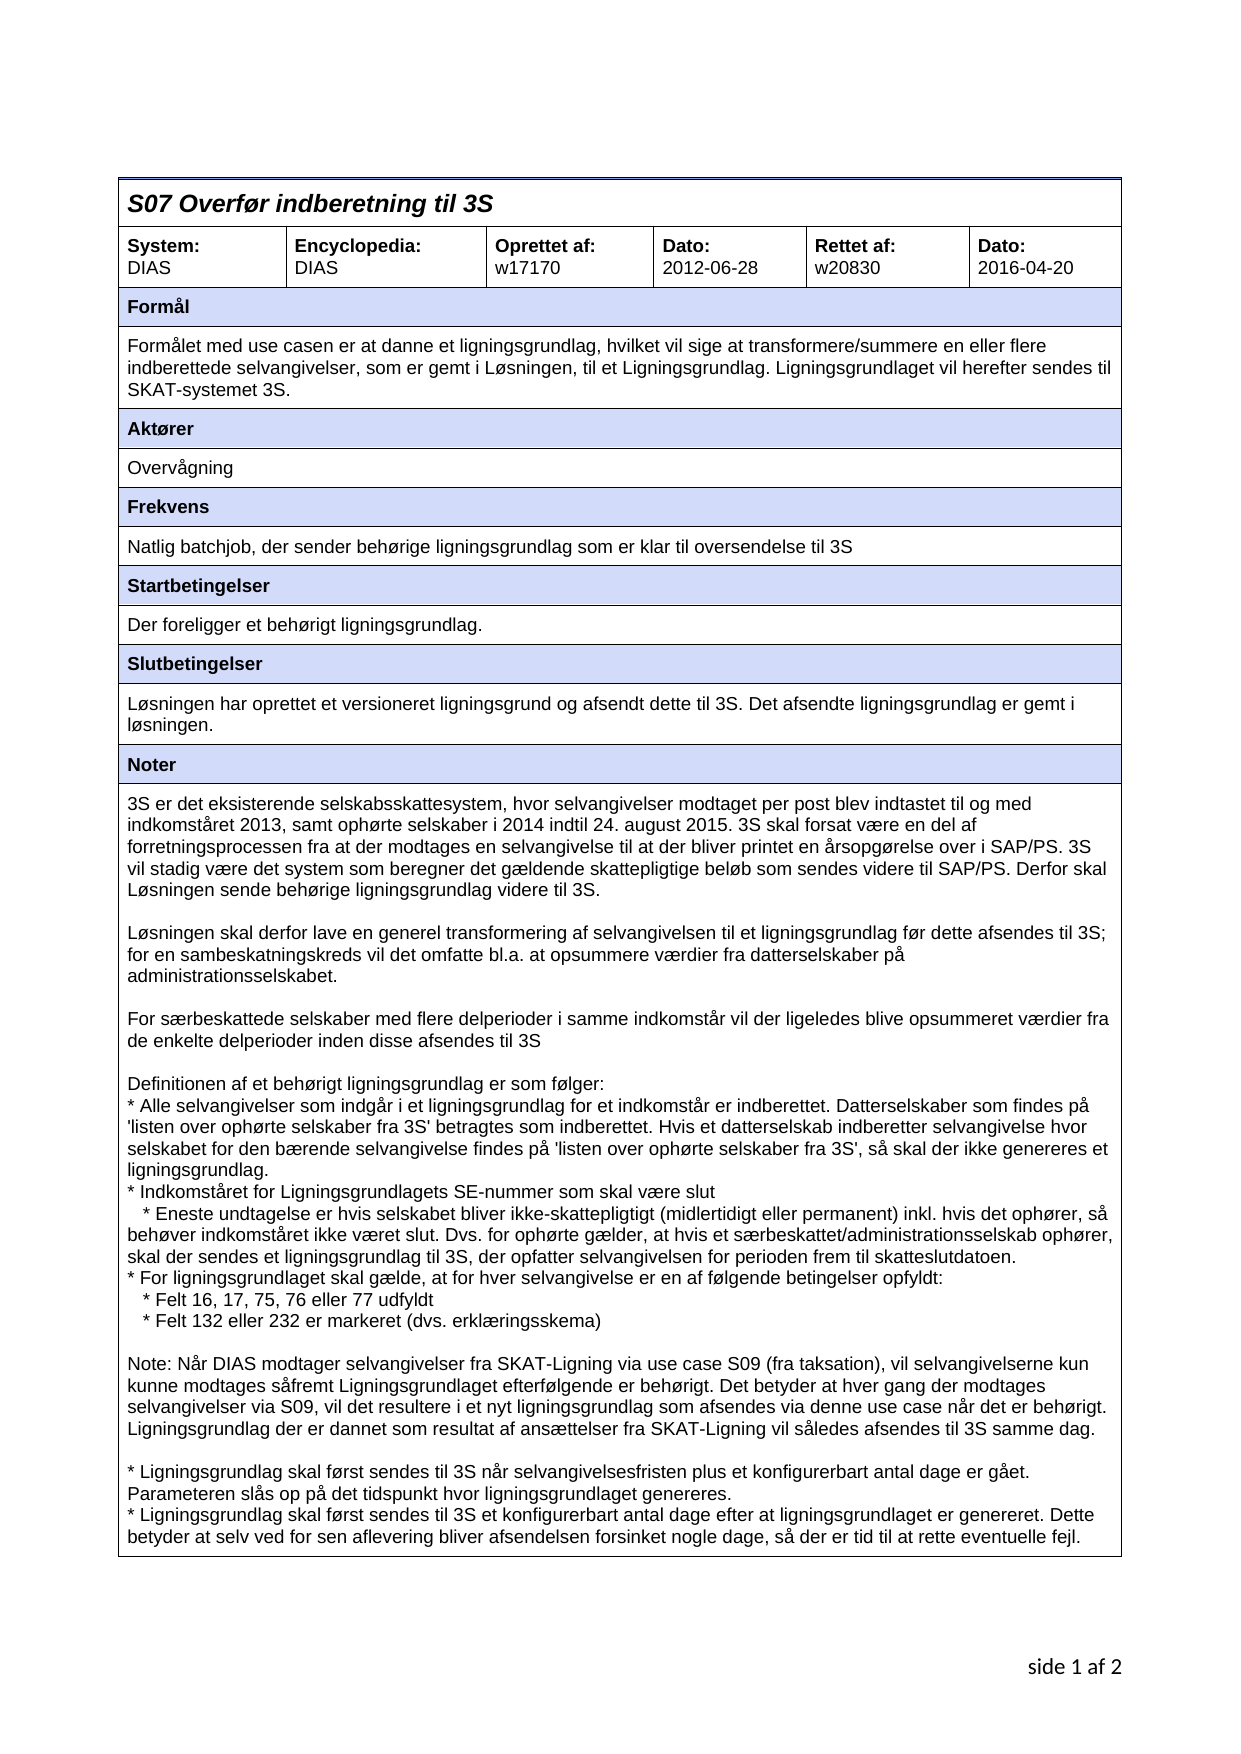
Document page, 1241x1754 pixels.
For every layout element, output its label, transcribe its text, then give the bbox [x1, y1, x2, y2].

table_cell Løsningen har oprettet et versioneret ligningsgrund og afsendt dette til 3S. Det afsendte ligningsgrundlag er gemt i løsningen. [119, 684, 1121, 744]
table_cell Formålet med use casen er at danne et ligningsgrundlag, hvilket vil sige at transformere/summere en eller flere indberettede selvangivelser, som er gemt i Løsningen, til et Ligningsgrundlag. Ligningsgrundlaget vil herefter sendes til SKAT-systemet 3S. [119, 327, 1121, 408]
table_cell Dato: 2012-06-28 [654, 227, 806, 287]
table_cell Encyclopedia: DIAS [287, 227, 486, 287]
table_cell Der foreligger et behørigt ligningsgrundlag. [119, 606, 1121, 644]
table_cell Frekvens [119, 488, 1121, 526]
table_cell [119, 784, 1121, 1556]
table_cell Dato: 2016-04-20 [970, 227, 1121, 287]
table_cell Noter [119, 745, 1121, 783]
table_cell Formål [119, 288, 1121, 326]
table_cell Aktører [119, 409, 1121, 447]
table_cell System: DIAS [119, 227, 286, 287]
table_cell Rettet af: w20830 [807, 227, 969, 287]
table_cell Oprettet af: w17170 [487, 227, 653, 287]
table_cell S07 Overfør indberetning til 3S [119, 180, 1121, 226]
table_cell Startbetingelser [119, 566, 1121, 604]
table_cell Overvågning [119, 449, 1121, 487]
table_cell Slutbetingelser [119, 645, 1121, 683]
table_cell Natlig batchjob, der sender behørige ligningsgrundlag som er klar til oversendelse til 3S [119, 527, 1121, 565]
